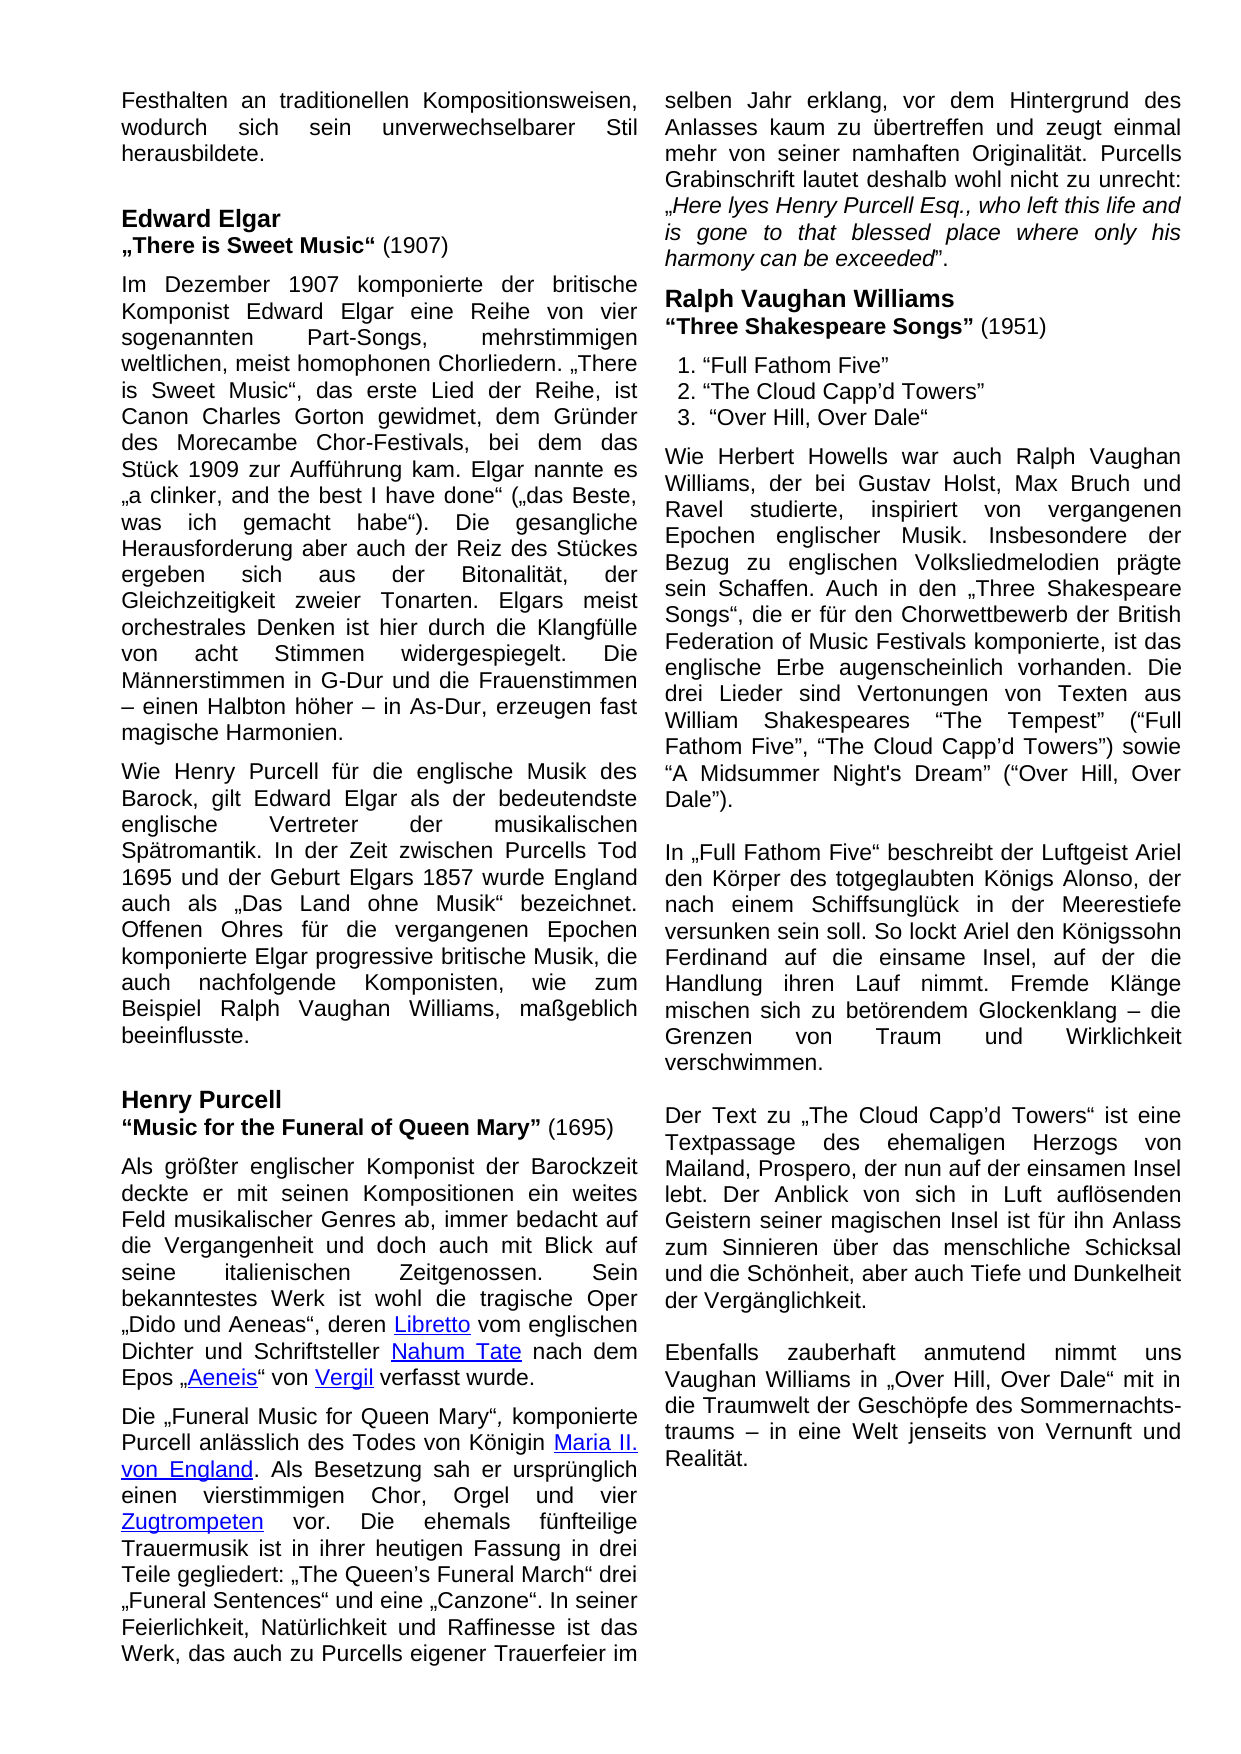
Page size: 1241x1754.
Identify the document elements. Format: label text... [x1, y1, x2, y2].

text Ebenfalls zauberhaft anmutend nimmt uns Vaughan Williams in „Over Hill, Over Dale“ mit in die Traumwelt der Geschöpfe des Sommernachts- traums – in eine Welt jenseits von Vernunft und Realität. [664, 1339, 1182, 1471]
text Der Text zu „The Cloud Capp’d Towers“ ist eine Textpassage des ehemaligen Herzogs von Mailand, Prospero, der nun auf der einsamen Insel lebt. Der Anblick von sich in Luft auflösenden Geistern seiner magischen Insel ist für ihn Anlass zum Sinnieren über das menschliche Schicksal und die Schönheit, aber auch Tiefe und Dunkelheit der Vergänglichkeit. [664, 1102, 1182, 1313]
text In „Full Fathom Five“ beschreibt der Luftgeist Ariel den Körper des totgeglaubten Königs Alonso, der nach einem Schiffsunglück in der Meerestiefe versunken sein soll. So lockt Ariel den Königssohn Ferdinand auf die einsame Insel, auf der die Handlung ihren Lauf nimmt. Fremde Klänge mischen sich zu betörendem Glockenklang – die Grenzen von Traum und Wirklichkeit verschwimmen. [664, 838, 1182, 1076]
text Edward Elgar [121, 204, 638, 232]
text Als größter englischer Komponist der Barockzeit deckte er mit seinen Kompositionen ein weites Feld musikalischer Genres ab, immer bedacht auf die Vergangenheit und doch auch mit Blick auf seine italienischen Zeitgenossen. Sein bekanntestes Werk ist wohl die tragische Oper „Dido und Aeneas“, deren Libretto vom englischen Dichter und Schriftsteller Nahum Tate nach dem Epos „Aeneis“ von Vergil verfasst wurde. [121, 1153, 638, 1390]
text Ralph Vaughan Williams “Three Shakespeare Songs” (1951) [664, 284, 1181, 339]
text Die „Funeral Music for Queen Mary“, komponierte Purcell anlässlich des Todes von Königin Maria II. von England. Als Besetzung sah er ursprünglich einen vierstimmigen Chor, Orgel und vier Zugtrompeten vor. Die ehemals fünfteilige Trauermusik ist in ihrer heutigen Fassung in drei Teile gegliedert: „The Queen’s Funeral March“ drei „Funeral Sentences“ und eine „Canzone“. In seiner Feierlichkeit, Natürlichkeit und Raffinesse ist das Werk, das auch zu Purcells eigener Trauerfeier im selben Jahr erklang, vor dem Hintergrund des Anlasses kaum zu übertreffen und zeugt einmal mehr von seiner namhaften Originalität. Purcells Grabinschrift lautet deshalb wohl nicht zu unrecht: „Here lyes Henry Purcell Esq., who left this life and is gone to that blessed place where only his harmony can be exceeded”. [664, 87, 1181, 272]
text Wie Herbert Howells war auch Ralph Vaughan Williams, der bei Gustav Holst, Max Bruch und Ravel studierte, inspiriert von vergangenen Epochen englischer Musik. Insbesondere der Bezug zu englischen Volksliedmelodien prägte sein Schaffen. Auch in den „Three Shakespeare Songs“, die er für den Chorwettbewerb der British Federation of Music Festivals komponierte, ist das englische Erbe augenscheinlich vorhanden. Die drei Lieder sind Vertonungen von Texten aus William Shakespeares “The Tempest” (“Full Fathom Five”, “The Cloud Capp’d Towers”) sowie “A Midsummer Night's Dream” (“Over Hill, Over Dale”). [664, 443, 1182, 812]
text Henry Purcell “Music for the Funeral of Queen Mary” (1695) [121, 1086, 638, 1141]
text 1. “Full Fathom Five” 2. “The Cloud Capp’d Towers” 3. “Over Hill, Over Dale“ [664, 352, 1181, 431]
list „There is Sweet Music“ (1907) [121, 232, 638, 259]
text Im Dezember 1907 komponierte der britische Komponist Edward Elgar eine Reihe von vier sogenannten Part-Songs, mehrstimmigen weltlichen, meist homophonen Chorliedern. „There is Sweet Music“, das erste Lied der Reihe, ist Canon Charles Gorton gewidmet, dem Gründer des Morecambe Chor-Festivals, bei dem das Stück 1909 zur Aufführung kam. Elgar nannte es „a clinker, and the best I have done“ („das Beste, was ich gemacht habe“). Die gesangliche Herausforderung aber auch der Reiz des Stückes ergeben sich aus der Bitonalität, der Gleichzeitigkeit zweier Tonarten. Elgars meist orchestrales Denken ist hier durch die Klangfülle von acht Stimmen widergespiegelt. Die Männerstimmen in G-Dur und die Frauenstimmen – einen Halbton höher – in As-Dur, erzeugen fast magische Harmonien. [121, 271, 638, 746]
text Die „Funeral Music for Queen Mary“, komponierte Purcell anlässlich des Todes von Königin Maria II. von England. Als Besetzung sah er ursprünglich einen vierstimmigen Chor, Orgel und vier Zugtrompeten vor. Die ehemals fünfteilige Trauermusik ist in ihrer heutigen Fassung in drei Teile gegliedert: „The Queen’s Funeral March“ drei „Funeral Sentences“ und eine „Canzone“. In seiner Feierlichkeit, Natürlichkeit und Raffinesse ist das Werk, das auch zu Purcells eigener Trauerfeier im selben Jahr erklang, vor dem Hintergrund des Anlasses kaum zu übertreffen und zeugt einmal mehr von seiner namhaften Originalität. Purcells Grabinschrift lautet deshalb wohl nicht zu unrecht: „Here lyes Henry Purcell Esq., who left this life and is gone to that blessed place where only his harmony can be exceeded”. [121, 1403, 638, 1666]
text Wie Henry Purcell für die englische Musik des Barock, gilt Edward Elgar als der bedeutendste englische Vertreter der musikalischen Spätromantik. In der Zeit zwischen Purcells Tod 1695 und der Geburt Elgars 1857 wurde England auch als „Das Land ohne Musik“ bezeichnet. Offenen Ohres für die vergangenen Epochen komponierte Elgar progressive britische Musik, die auch nachfolgende Komponisten, wie zum Beispiel Ralph Vaughan Williams, maßgeblich beeinflusste. [121, 758, 638, 1048]
